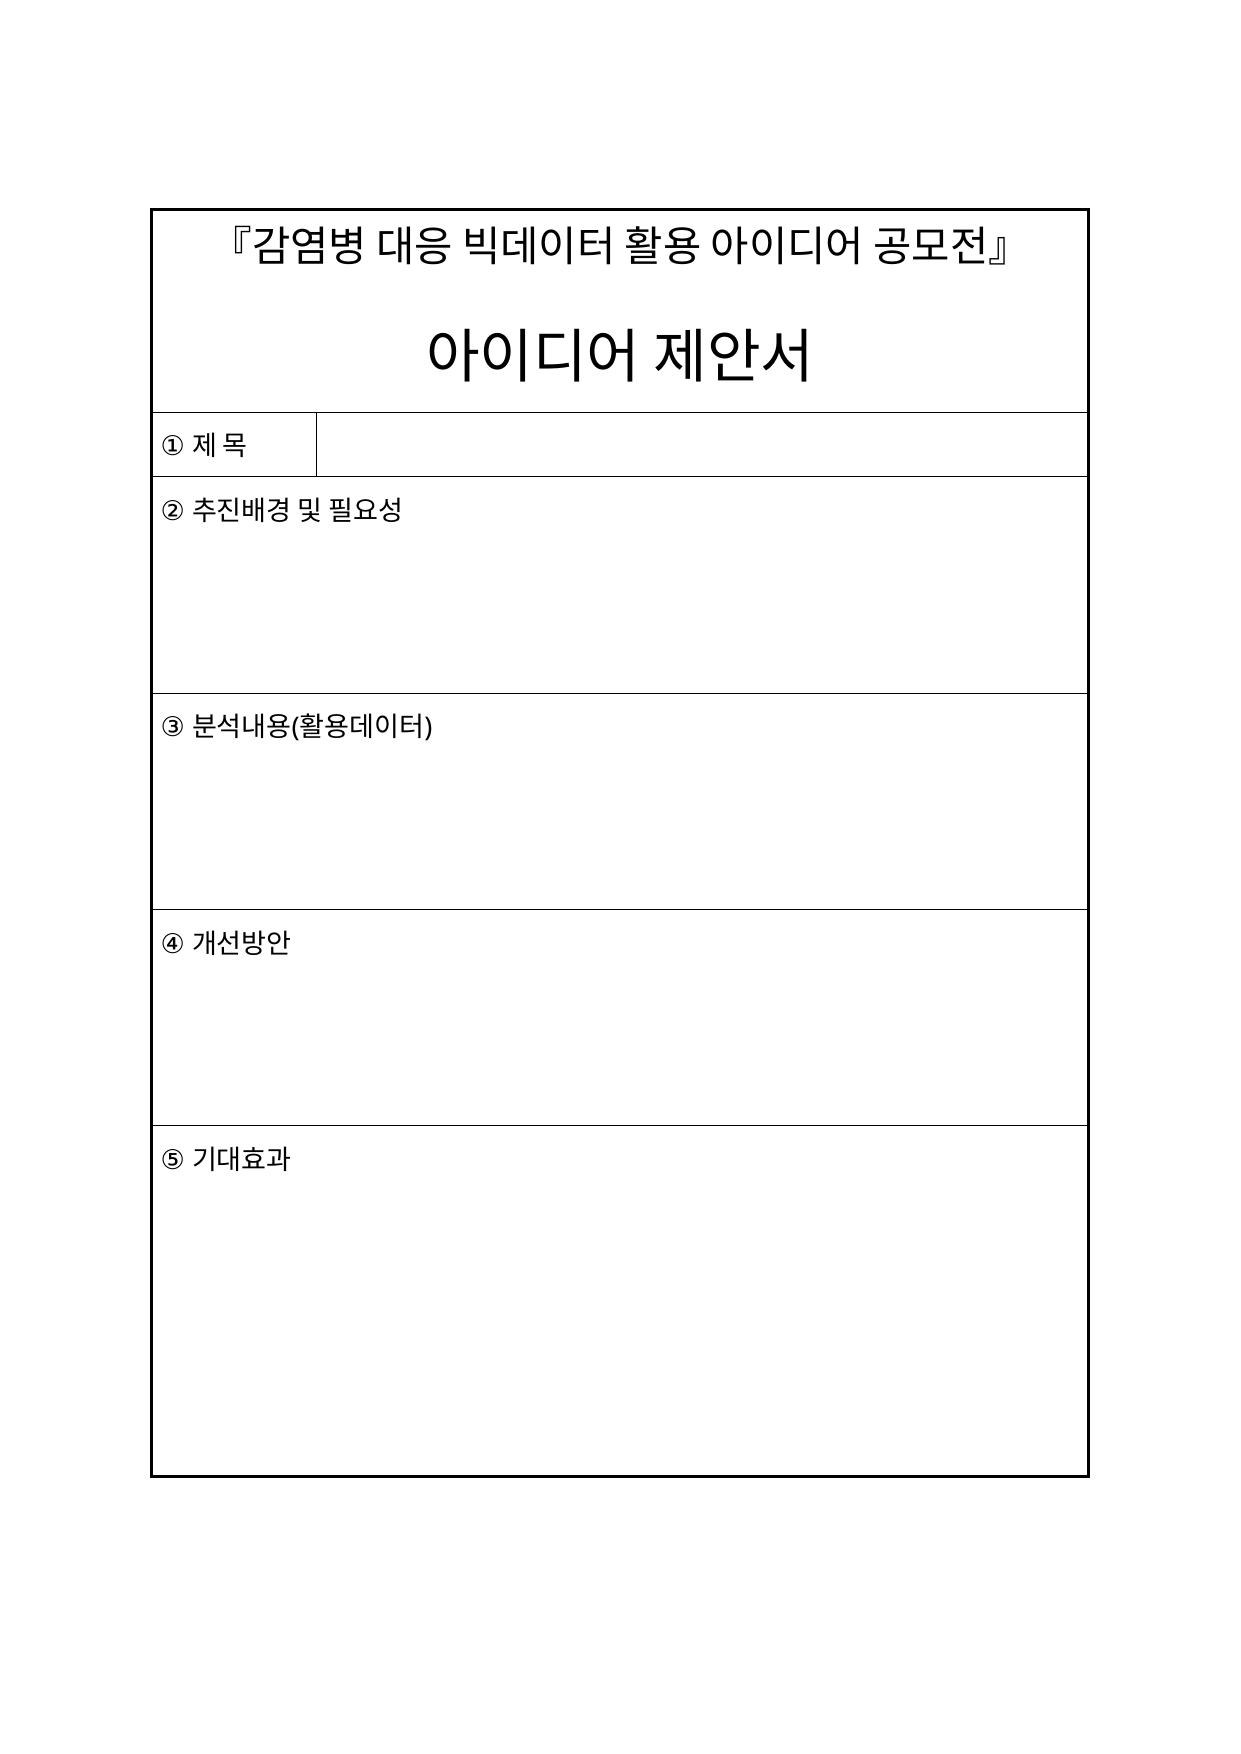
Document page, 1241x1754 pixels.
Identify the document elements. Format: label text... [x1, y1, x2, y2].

table_cell ④ 개선방안 [153, 910, 1087, 1125]
table_cell ① 제 목 [153, 413, 316, 476]
table_cell ③ 분석내용(활용데이터) [153, 694, 1087, 909]
table_cell ② 추진배경 및 필요성 [153, 477, 1087, 692]
table_cell [317, 413, 1087, 476]
table_header 『감염병 대응 빅데이터 활용 아이디어 공모전』 아이디어 제안서 [153, 211, 1087, 412]
table_cell ⑤ 기대효과 [153, 1126, 1087, 1475]
